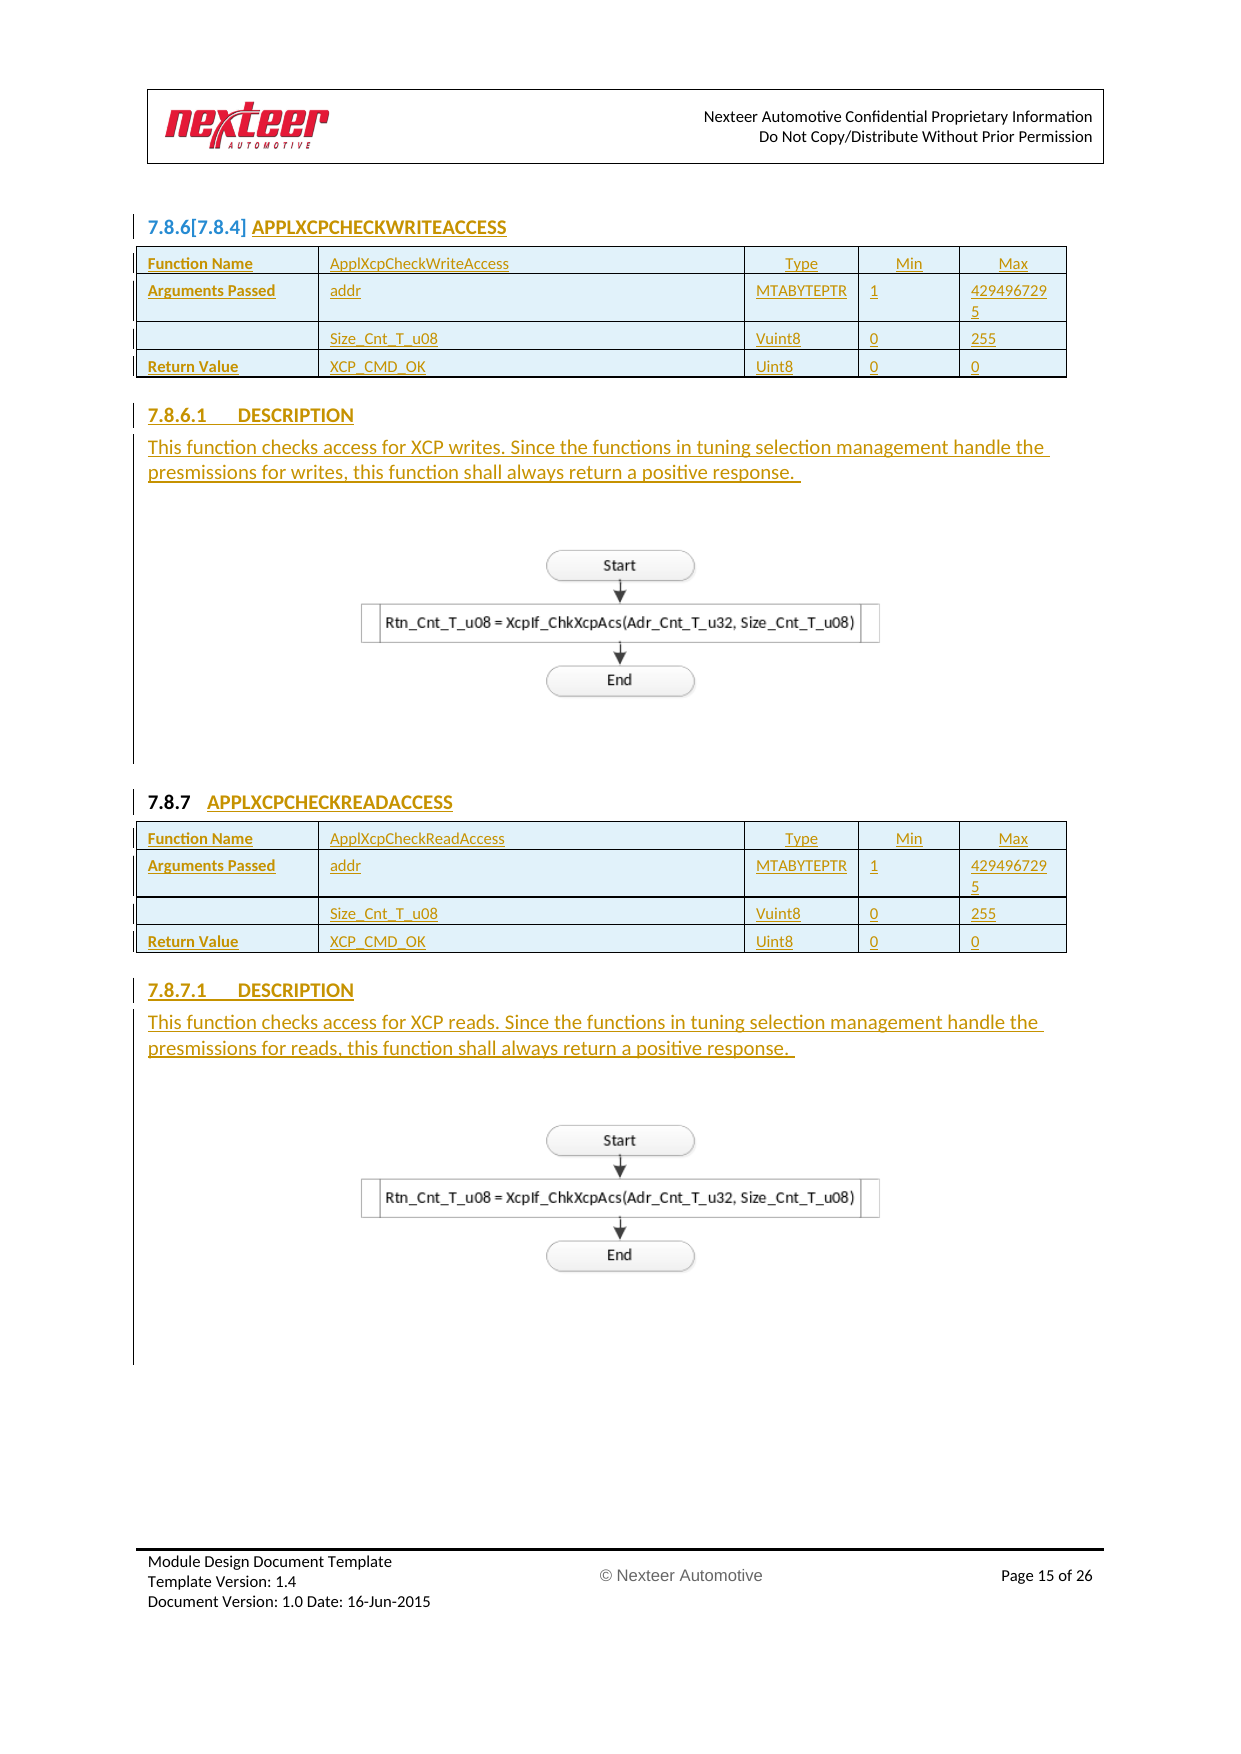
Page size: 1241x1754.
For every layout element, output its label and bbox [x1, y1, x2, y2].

picture [159, 89, 334, 162]
